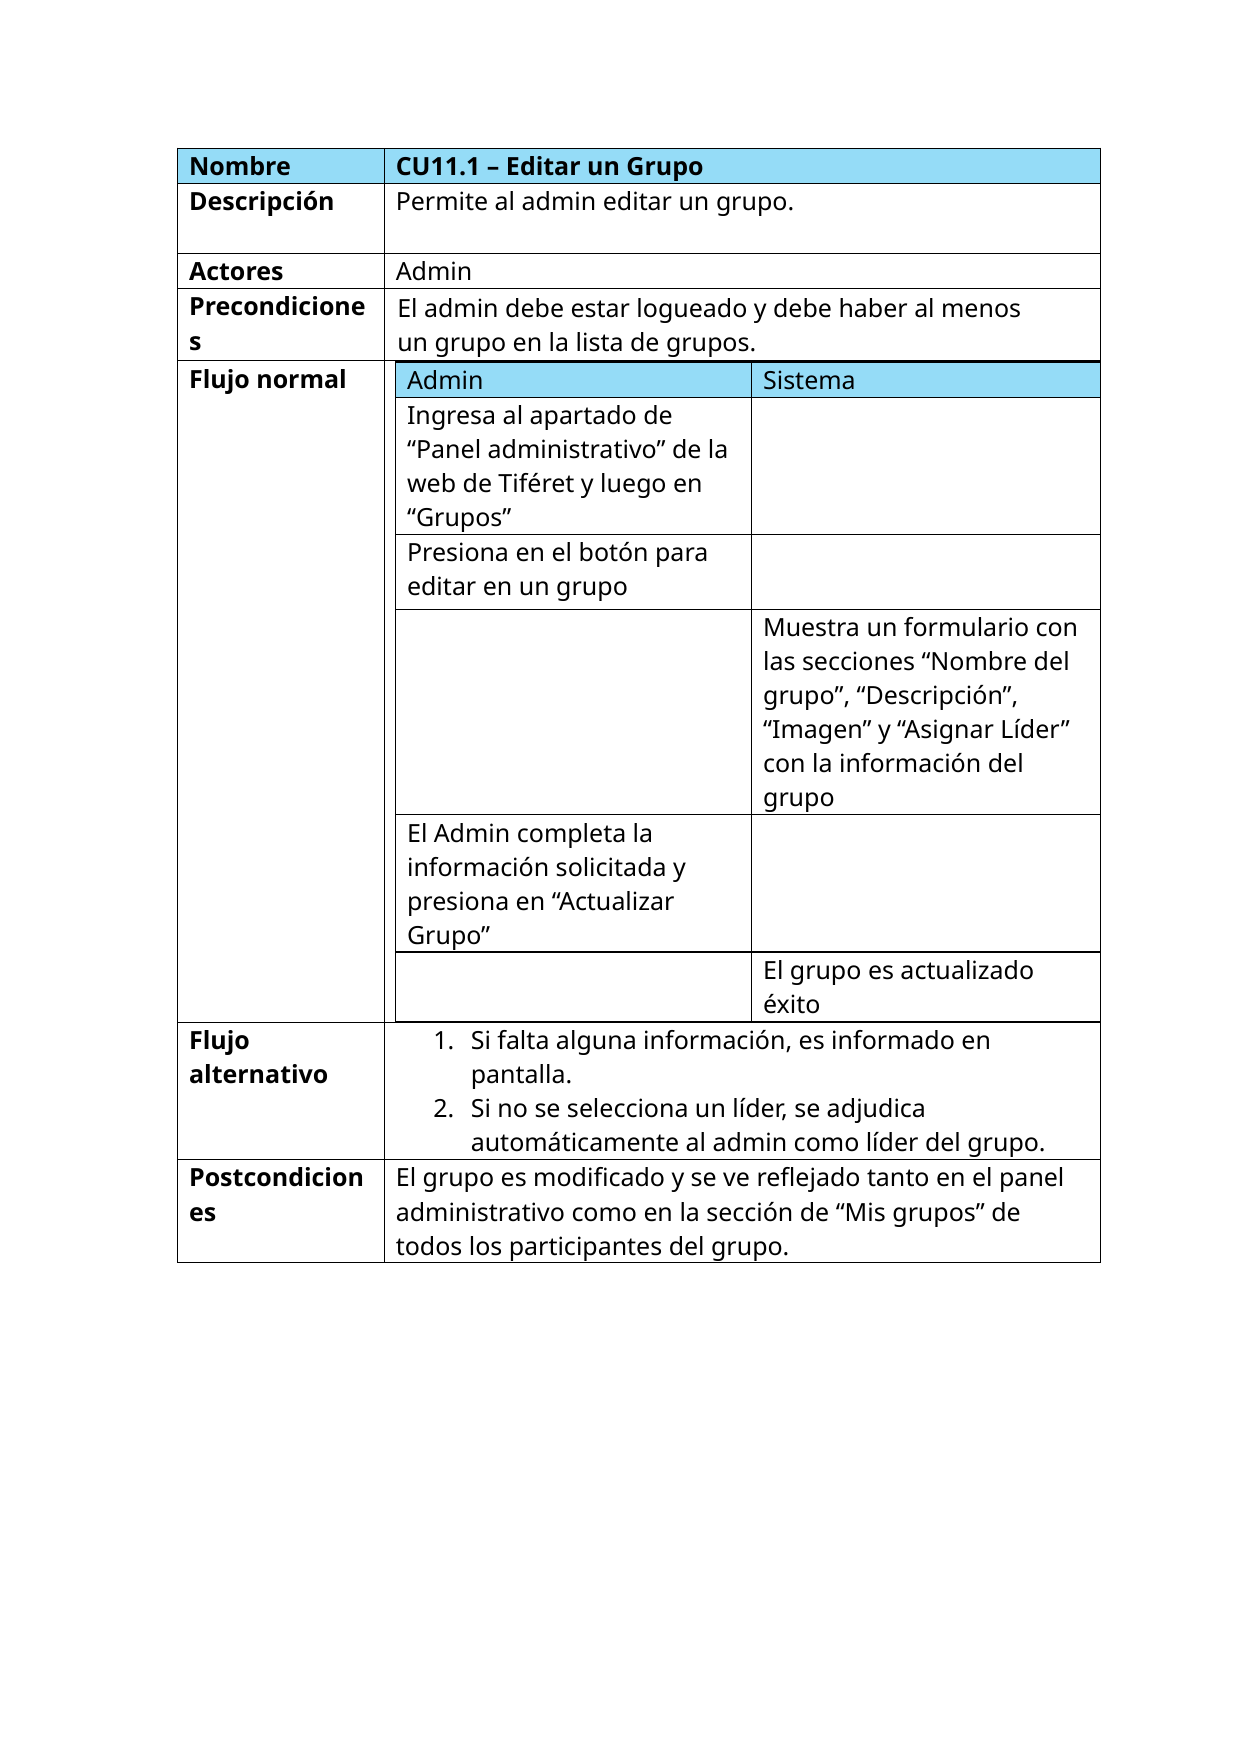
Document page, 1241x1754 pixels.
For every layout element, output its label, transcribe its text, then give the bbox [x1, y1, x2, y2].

table_cell Admin [385, 254, 1100, 288]
table_cell Si falta alguna información, es informado en pantalla. Si no se selecciona un líder, se adjudica automáticamente al admin como líder del grupo. [385, 1023, 1100, 1159]
table_cell [752, 953, 1100, 1021]
table_cell [396, 535, 751, 609]
table_cell Descripción [178, 184, 384, 253]
table_header Nombre [178, 149, 384, 183]
table_cell [752, 815, 1100, 951]
table_cell [385, 289, 1100, 360]
table_cell Postcondiciones [178, 1160, 384, 1262]
table_cell Precondiciones [178, 289, 384, 360]
table_cell Permite al admin editar un grupo. [385, 184, 1100, 253]
table_cell [752, 610, 1100, 814]
table_cell [396, 610, 751, 814]
table_header CU11.1 – Editar un Grupo [385, 149, 1100, 183]
table_cell Actores [178, 254, 384, 288]
table_cell [396, 953, 751, 1021]
table_cell [396, 815, 751, 951]
table_cell [396, 398, 751, 534]
table_cell [385, 361, 395, 1022]
table_cell Flujo alternativo [178, 1023, 384, 1159]
table_cell [752, 535, 1100, 609]
table_cell El grupo es modificado y se ve reflejado tanto en el panel administrativo como en la sección de “Mis grupos” de todos los participantes del grupo. [385, 1160, 1100, 1262]
table_cell Flujo normal [178, 361, 384, 1022]
table_cell [752, 398, 1100, 534]
